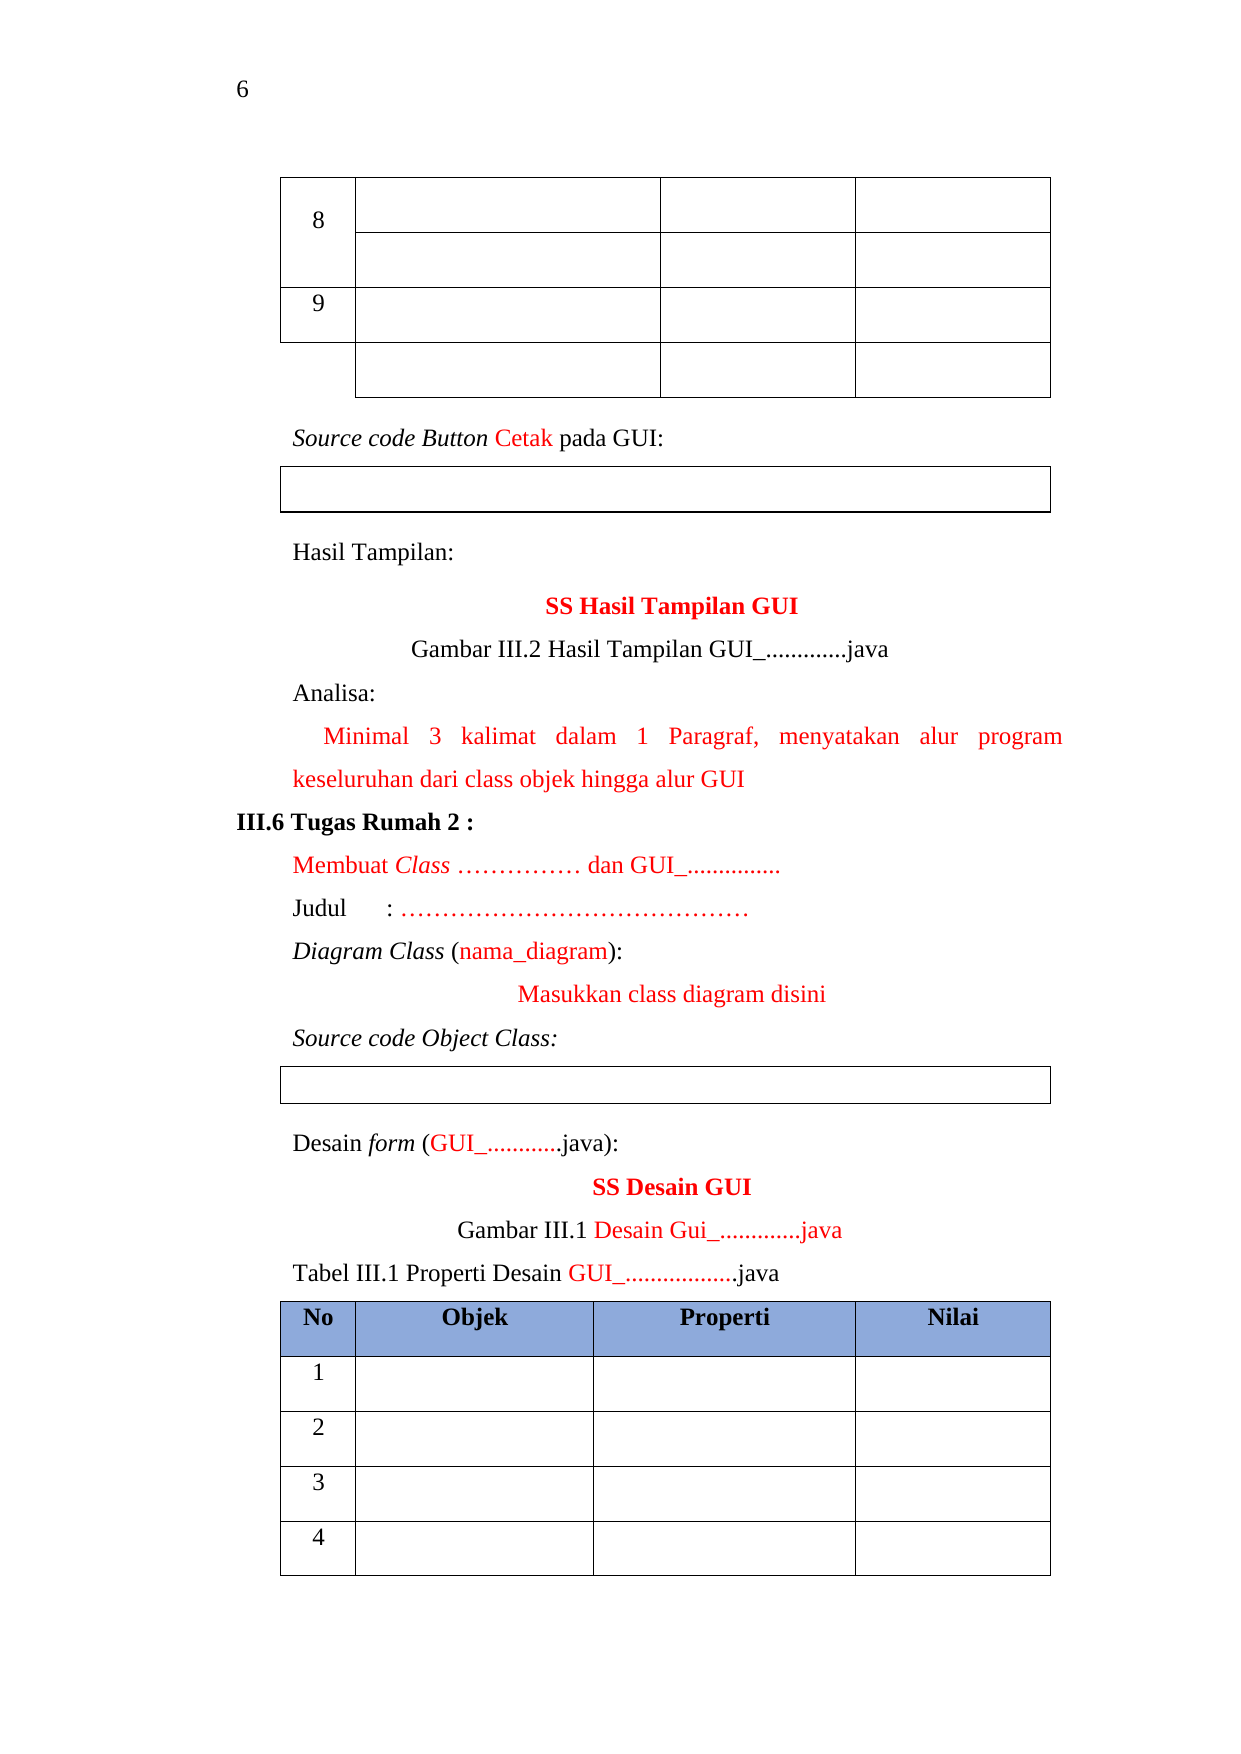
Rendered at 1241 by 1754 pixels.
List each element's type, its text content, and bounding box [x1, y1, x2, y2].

table_cell [356, 288, 660, 342]
table_header Objek [356, 1302, 593, 1356]
table_cell [856, 1357, 1050, 1411]
table_header Properti [594, 1302, 855, 1356]
table_cell [856, 1412, 1050, 1466]
table_cell [856, 1522, 1050, 1575]
subtitle Properti Desain GUI_..................java [292, 1258, 1063, 1287]
table_cell 1 [281, 1357, 355, 1411]
text SS Hasil Tampilan GUI [281, 591, 1063, 620]
table_header No [281, 1302, 355, 1356]
table_cell [856, 178, 1050, 232]
table_cell [356, 343, 660, 397]
table_cell 9 [281, 288, 355, 342]
table_header [281, 1067, 1050, 1102]
text Desain form (GUI_............java): [292, 1128, 1063, 1157]
subtitle Desain Gui_.............java [236, 1215, 1063, 1243]
table_cell [356, 1467, 593, 1521]
table_cell [594, 1467, 855, 1521]
table_cell [356, 178, 660, 232]
text Hasil Tampilan: [292, 537, 1063, 566]
table_cell [661, 178, 855, 232]
text Membuat Class …………… dan GUI_............... [292, 850, 1063, 879]
text SS Desain GUI [281, 1172, 1063, 1200]
table_cell 8 [281, 178, 355, 287]
text Masukkan class diagram disini [281, 979, 1063, 1008]
table_cell [856, 233, 1050, 287]
table_cell [661, 343, 855, 397]
text Source code Object Class: [292, 1023, 1063, 1051]
table_header [281, 467, 1050, 511]
subtitle Tugas Rumah 2 : [236, 807, 1063, 836]
subtitle Hasil Tampilan GUI_.............java [236, 634, 1063, 663]
text Diagram Class (nama_diagram): [292, 936, 1063, 965]
table_cell [356, 1412, 593, 1466]
table_cell [661, 288, 855, 342]
table_cell 2 [281, 1412, 355, 1466]
table_cell [594, 1412, 855, 1466]
table_cell [594, 1357, 855, 1411]
table_cell [661, 233, 855, 287]
table_cell 4 [281, 1522, 355, 1575]
table_cell [356, 1522, 593, 1575]
table_header Nilai [856, 1302, 1050, 1356]
text Source code Button Cetak pada GUI: [292, 423, 1063, 452]
text Minimal 3 kalimat dalam 1 Paragraf, menyatakan alur program keseluruhan dari class objek hingga alur GUI [292, 721, 1063, 793]
table_cell 3 [281, 1467, 355, 1521]
table_cell [856, 288, 1050, 342]
table_cell [356, 233, 660, 287]
table_cell [356, 1357, 593, 1411]
table_cell [856, 1467, 1050, 1521]
table_cell [856, 343, 1050, 397]
text Judul : …………………………………… [292, 893, 1063, 922]
text Analisa: [292, 678, 1063, 706]
table_cell [594, 1522, 855, 1575]
